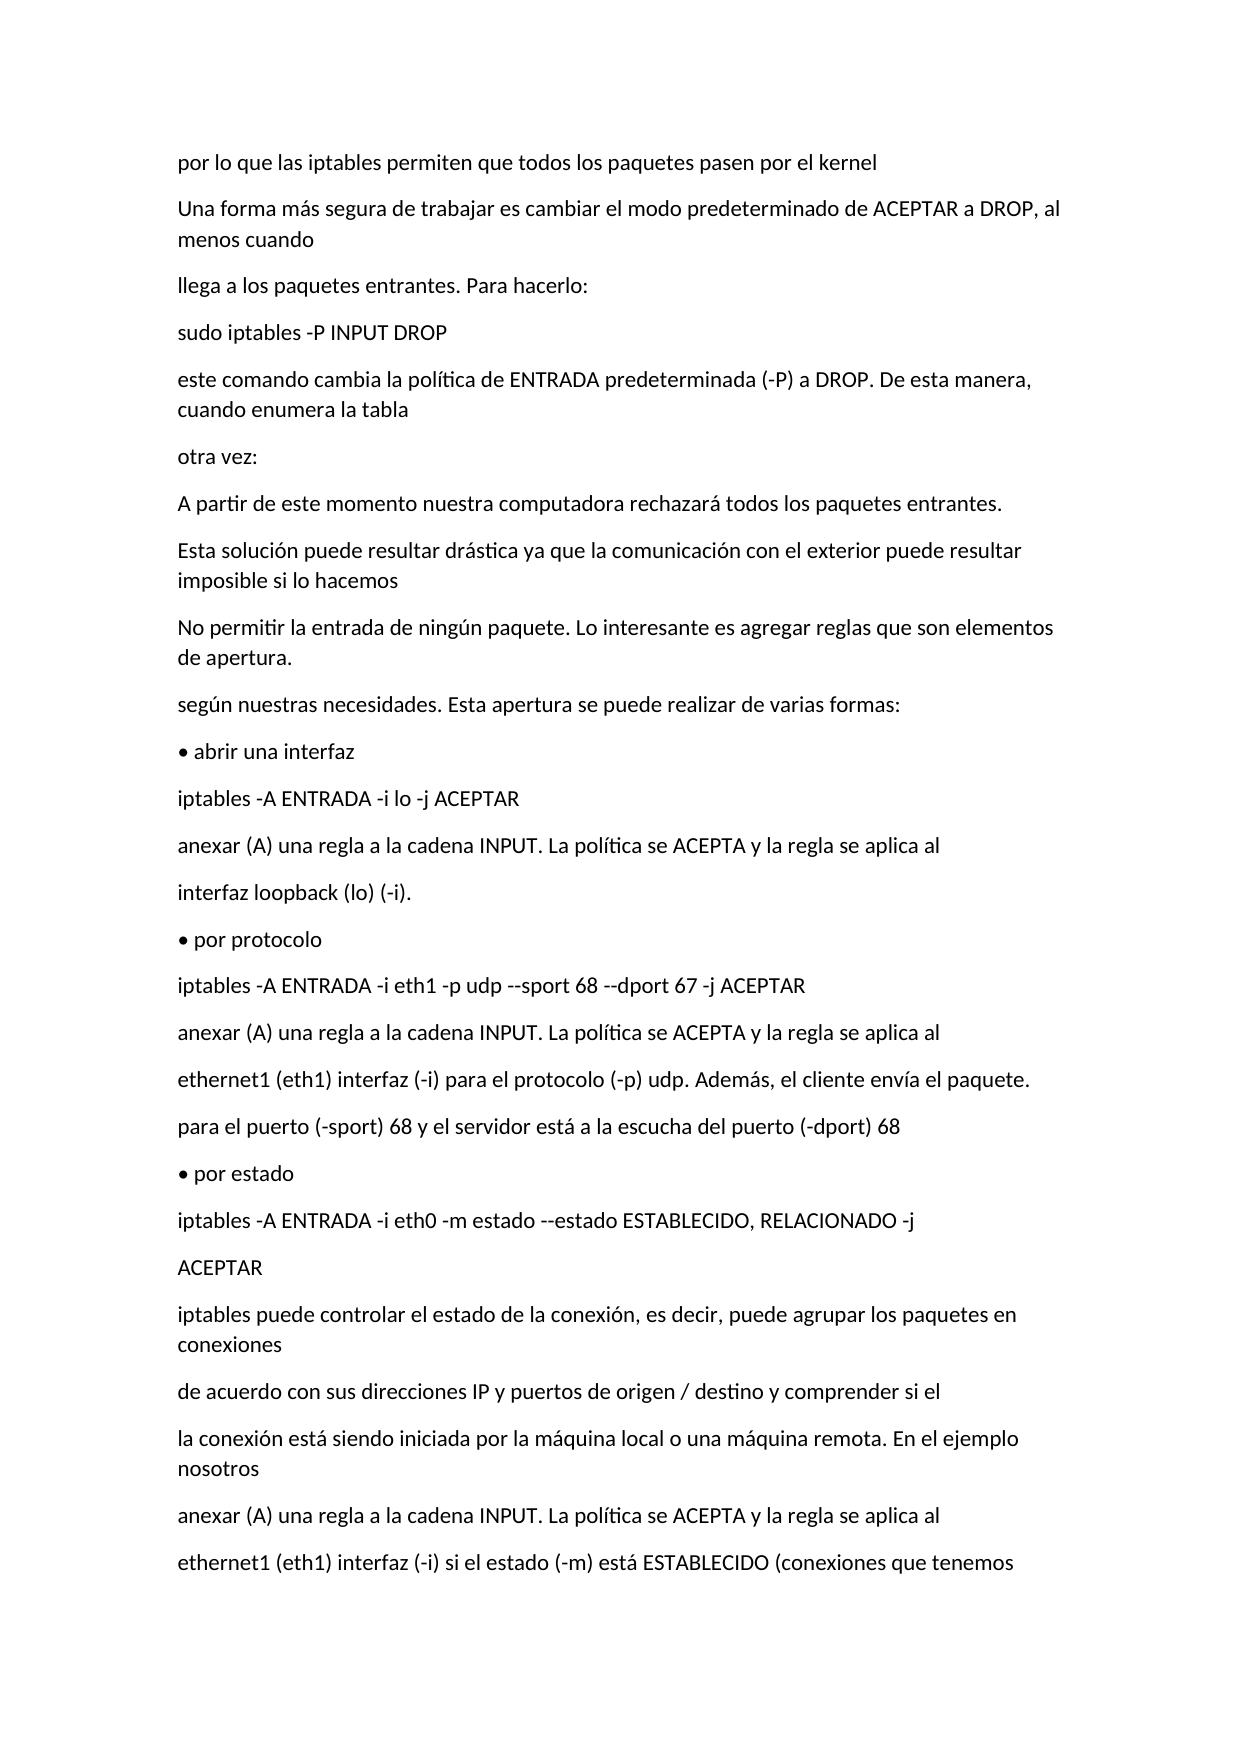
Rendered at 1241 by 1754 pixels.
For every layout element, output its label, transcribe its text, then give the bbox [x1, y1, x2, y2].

text según nuestras necesidades. Esta apertura se puede realizar de varias formas: [177, 690, 1063, 718]
text A partir de este momento nuestra computadora rechazará todos los paquetes entrantes. [177, 489, 1063, 517]
text este comando cambia la política de ENTRADA predeterminada (-P) a DROP. De esta manera, cuando enumera la tabla [177, 365, 1063, 423]
text iptables -A ENTRADA -i eth1 -p udp --sport 68 --dport 67 -j ACEPTAR [177, 972, 1063, 999]
text otra vez: [177, 442, 1063, 470]
text No permitir la entrada de ningún paquete. Lo interesante es agregar reglas que son elementos de apertura. [177, 613, 1063, 671]
text • abrir una interfaz [177, 737, 1063, 765]
text ethernet1 (eth1) interfaz (-i) si el estado (-m) está ESTABLECIDO (conexiones que tenemos [177, 1548, 1063, 1576]
text Esta solución puede resultar drástica ya que la comunicación con el exterior puede resultar imposible si lo hacemos [177, 536, 1063, 594]
text • por estado [177, 1159, 1063, 1187]
text anexar (A) una regla a la cadena INPUT. La política se ACEPTA y la regla se aplica al [177, 831, 1063, 859]
text iptables -A ENTRADA -i lo -j ACEPTAR [177, 784, 1063, 812]
text iptables puede controlar el estado de la conexión, es decir, puede agrupar los paquetes en conexiones [177, 1300, 1063, 1358]
text llega a los paquetes entrantes. Para hacerlo: [177, 272, 1063, 299]
text la conexión está siendo iniciada por la máquina local o una máquina remota. En el ejemplo nosotros [177, 1424, 1063, 1482]
text anexar (A) una regla a la cadena INPUT. La política se ACEPTA y la regla se aplica al [177, 1501, 1063, 1529]
text iptables -A ENTRADA -i eth0 -m estado --estado ESTABLECIDO, RELACIONADO -j [177, 1206, 1063, 1234]
text ethernet1 (eth1) interfaz (-i) para el protocolo (-p) udp. Además, el cliente envía el paquete. [177, 1065, 1063, 1093]
text sudo iptables -P INPUT DROP [177, 318, 1063, 346]
text por lo que las iptables permiten que todos los paquetes pasen por el kernel [177, 148, 1063, 176]
text de acuerdo con sus direcciones IP y puertos de origen / destino y comprender si el [177, 1377, 1063, 1405]
text anexar (A) una regla a la cadena INPUT. La política se ACEPTA y la regla se aplica al [177, 1018, 1063, 1046]
text interfaz loopback (lo) (-i). [177, 878, 1063, 906]
text ACEPTAR [177, 1253, 1063, 1281]
text • por protocolo [177, 925, 1063, 953]
text Una forma más segura de trabajar es cambiar el modo predeterminado de ACEPTAR a DROP, al menos cuando [177, 194, 1063, 253]
text para el puerto (-sport) 68 y el servidor está a la escucha del puerto (-dport) 68 [177, 1112, 1063, 1140]
